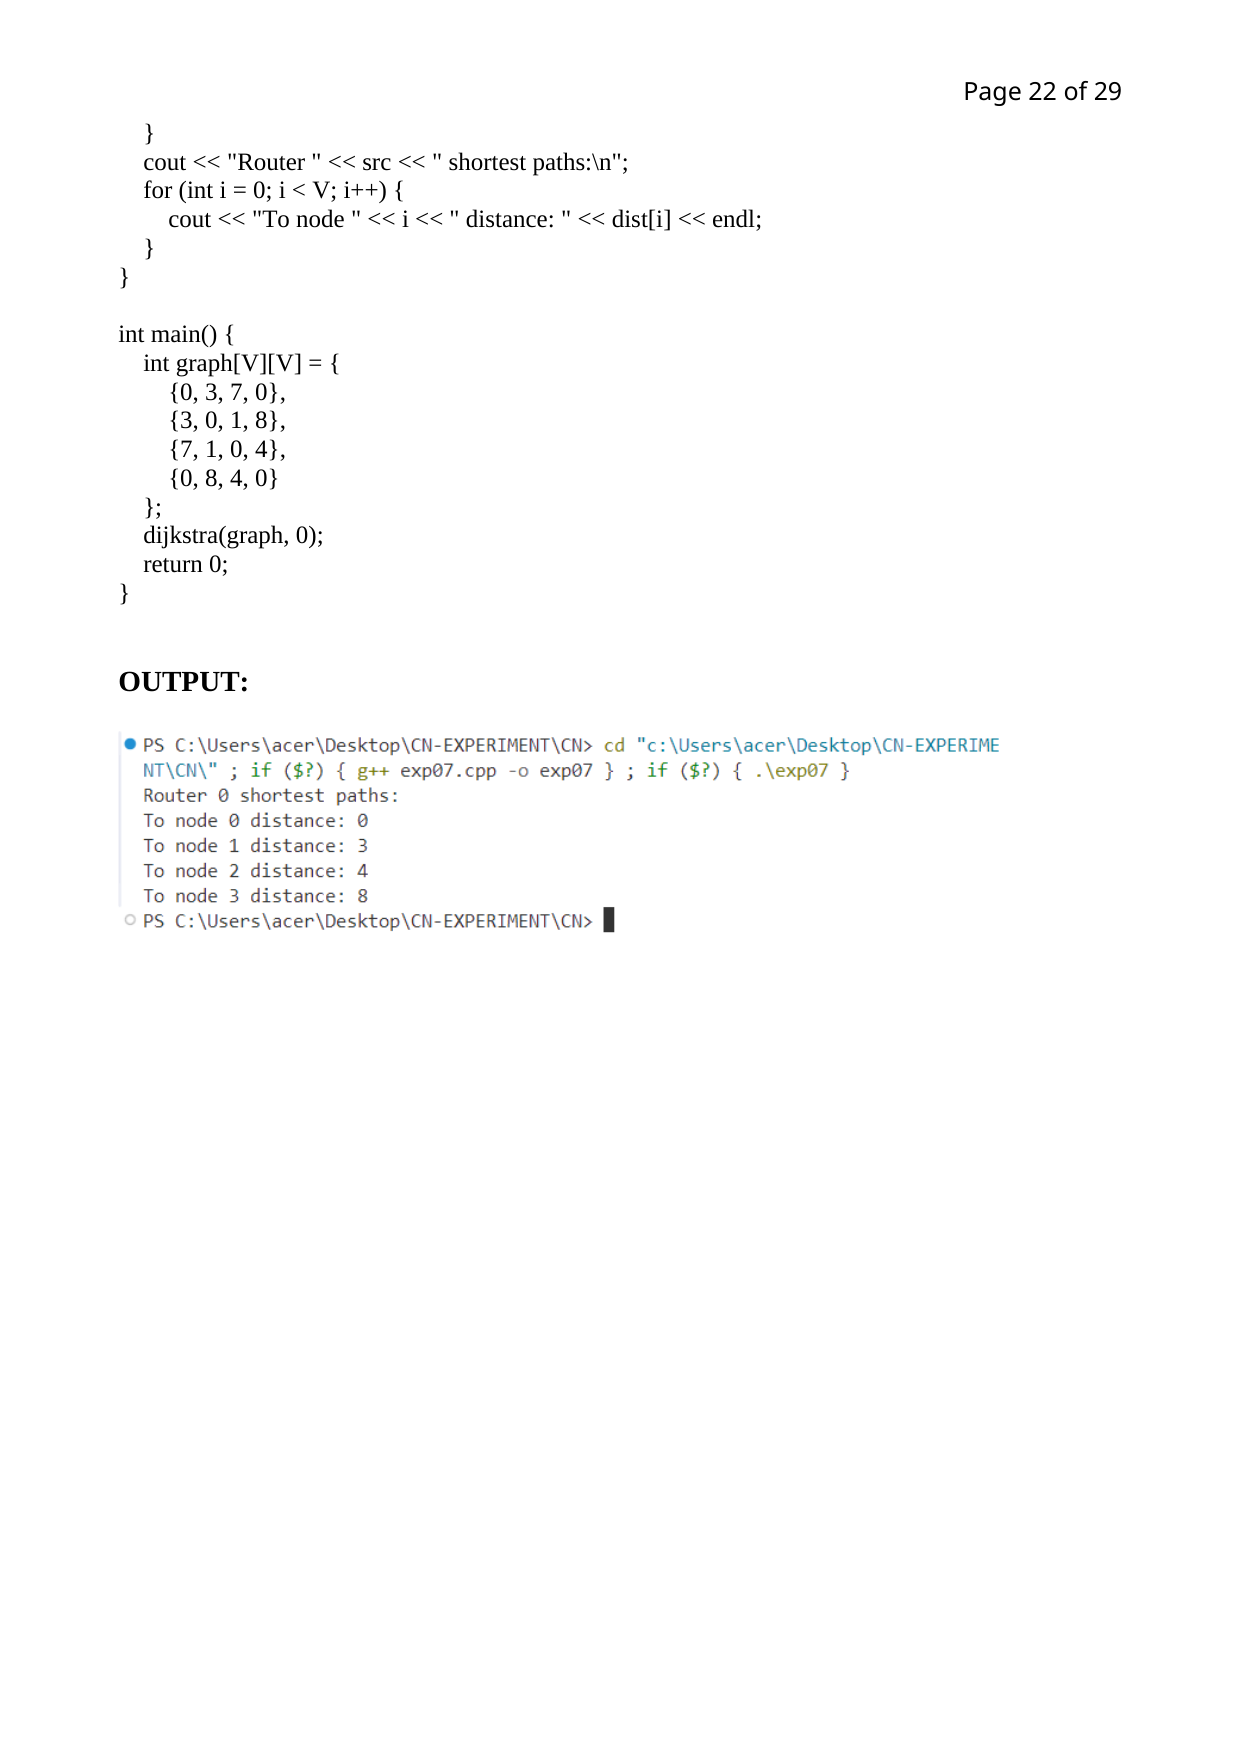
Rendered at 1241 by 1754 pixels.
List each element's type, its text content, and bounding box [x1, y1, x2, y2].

picture [118, 723, 1000, 955]
text {7, 1, 0, 4}, [118, 434, 1122, 463]
text int graph[V][V] = { [118, 348, 1122, 377]
text int main() { [118, 319, 1122, 348]
text OUTPUT: [118, 664, 1122, 698]
text } [118, 262, 1122, 291]
text {0, 8, 4, 0} [118, 463, 1122, 492]
text } [118, 233, 1122, 262]
text } [118, 118, 1122, 147]
text return 0; [118, 549, 1122, 578]
text } [118, 578, 1122, 607]
text {0, 3, 7, 0}, [118, 377, 1122, 406]
text for (int i = 0; i < V; i++) { [118, 176, 1122, 204]
text dijkstra(graph, 0); [118, 521, 1122, 549]
text }; [118, 492, 1122, 521]
text cout << "To node " << i << " distance: " << dist[i] << endl; [118, 204, 1122, 233]
text {3, 0, 1, 8}, [118, 406, 1122, 434]
text cout << "Router " << src << " shortest paths:\n"; [118, 147, 1122, 176]
